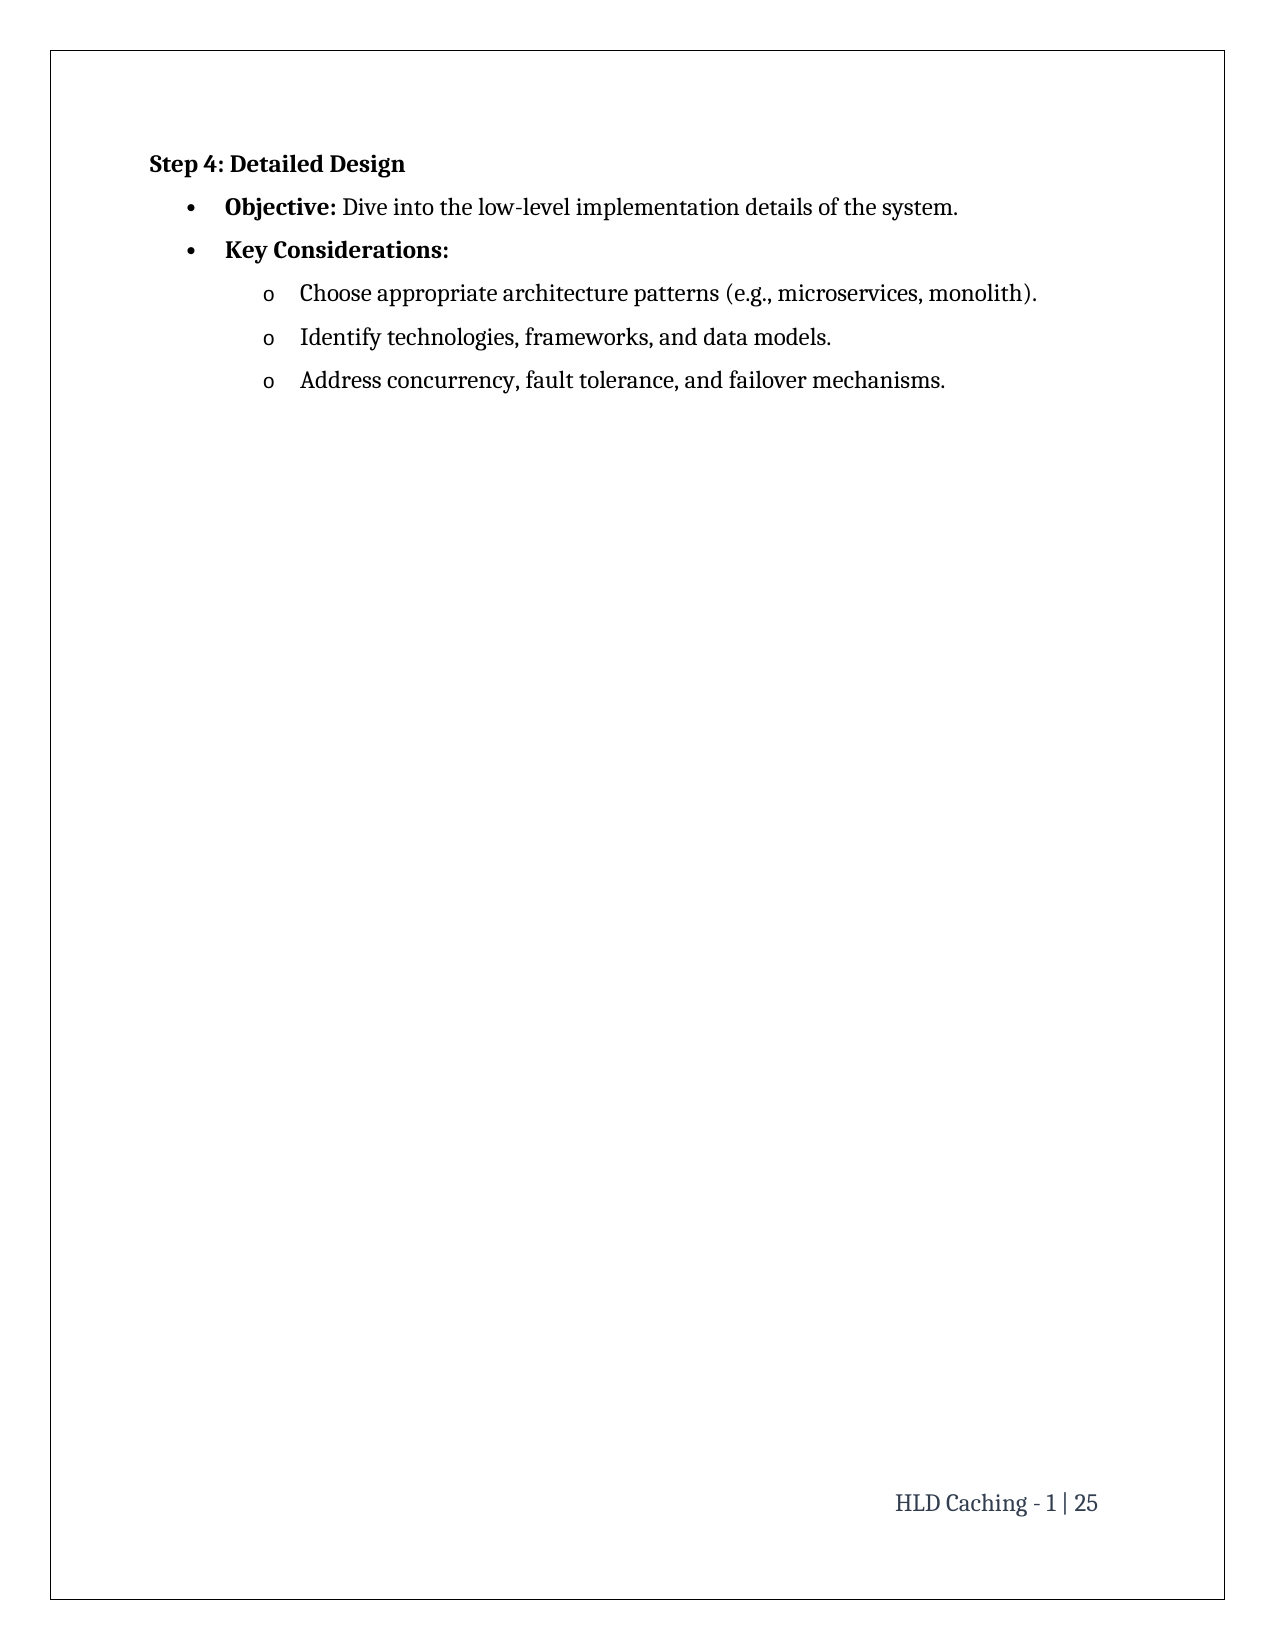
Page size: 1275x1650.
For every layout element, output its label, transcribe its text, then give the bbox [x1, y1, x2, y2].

list Objective: Dive into the low-level implementation details of the system. [187, 193, 1125, 222]
list Key Considerations: [187, 236, 1125, 265]
list Choose appropriate architecture patterns (e.g., microservices, monolith). [262, 279, 1125, 308]
list Address concurrency, fault tolerance, and failover mechanisms. [262, 366, 1125, 394]
text Step 4: Detailed Design [150, 150, 1125, 179]
list Identify technologies, frameworks, and data models. [262, 322, 1125, 351]
